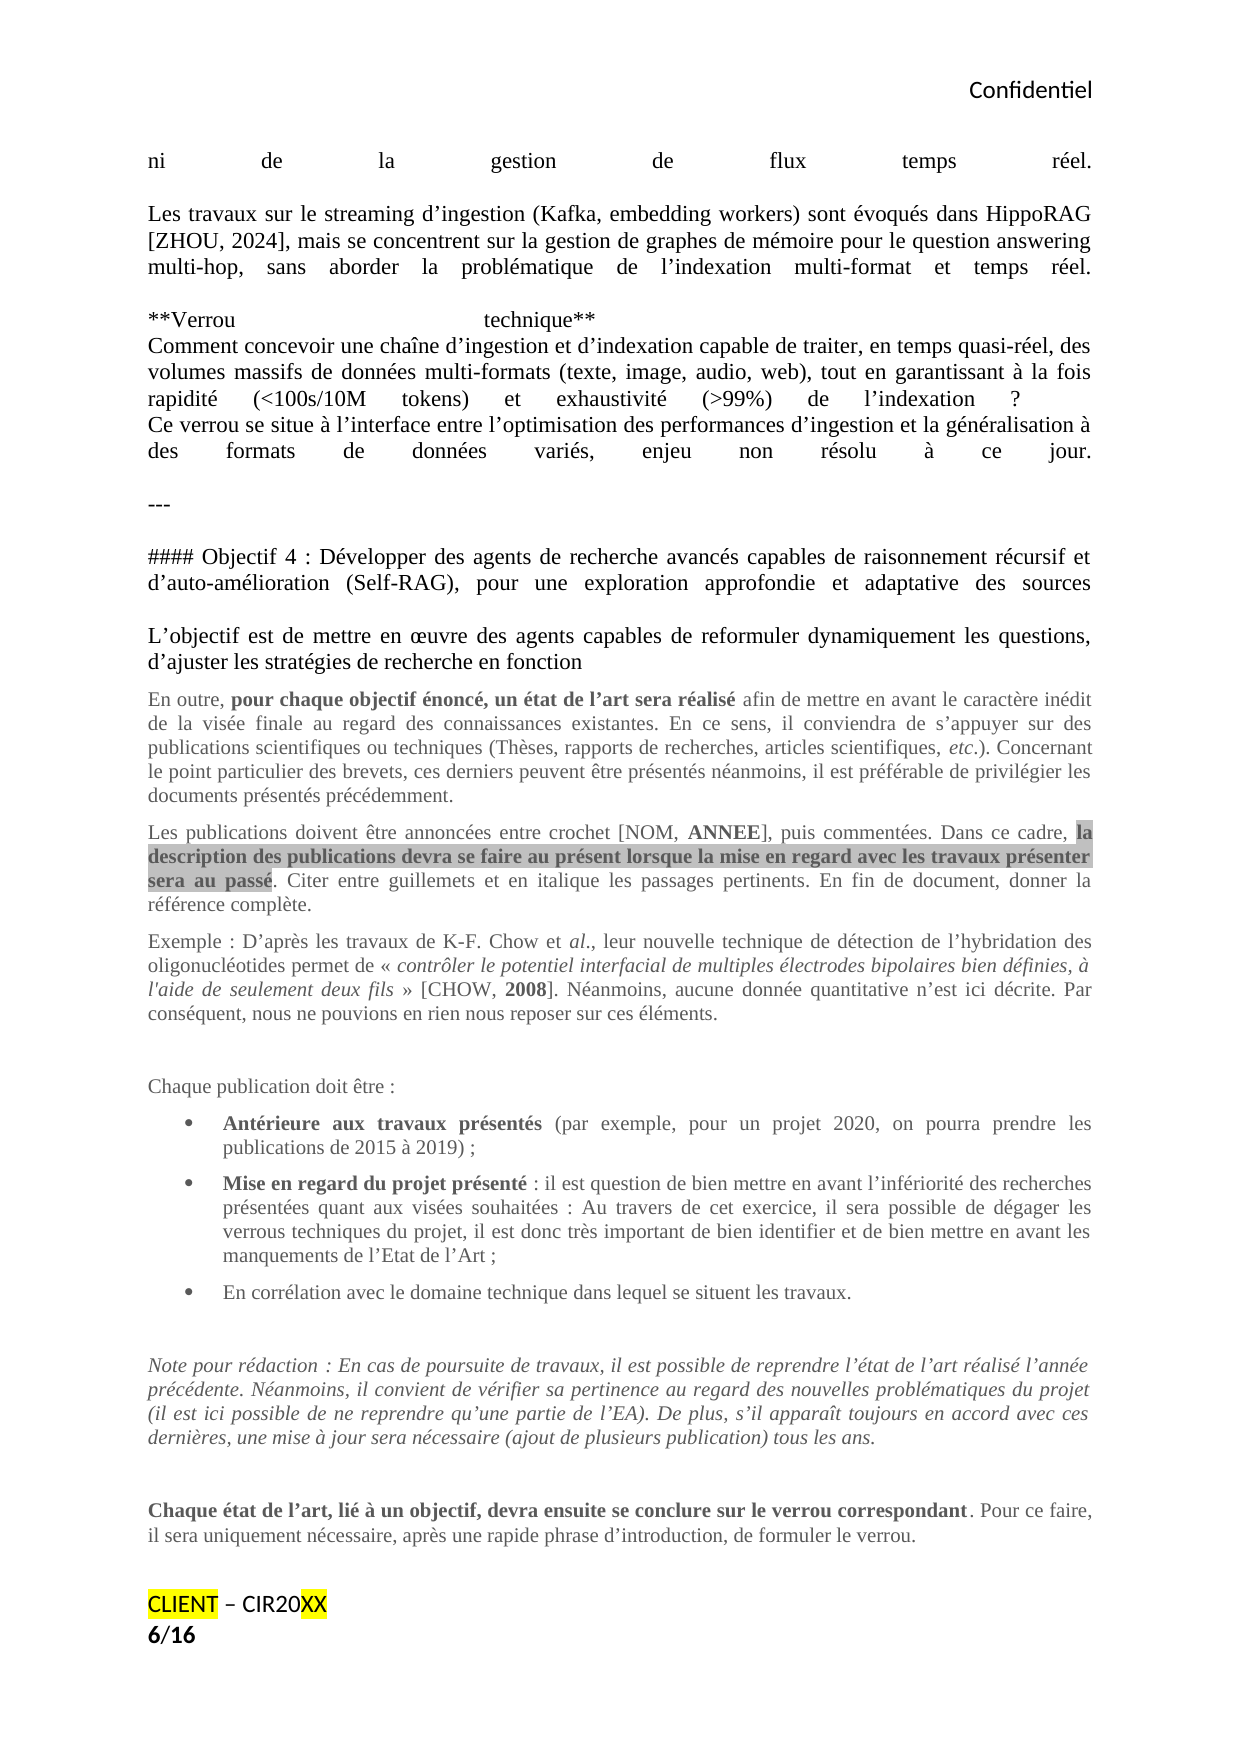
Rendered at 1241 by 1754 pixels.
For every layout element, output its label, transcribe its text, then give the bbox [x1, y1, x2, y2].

text Les publications doivent être annoncées entre crochet [NOM, ANNEE], puis commentées. Dans ce cadre, la description des publications devra se faire au présent lorsque la mise en regard avec les travaux présenter sera au passé. Citer entre guillemets et en italique les passages pertinents. En fin de document, donner la référence complète. [148, 820, 1076, 844]
list Antérieure aux travaux présentés (par exemple, pour un projet 2020, on pourra prendre les publications de 2015 à 2019) ; [185, 1111, 1093, 1159]
text Chaque publication doit être : [148, 1074, 1093, 1098]
text Les publications doivent être annoncées entre crochet [NOM, ANNEE], puis commentées. Dans ce cadre, la description des publications devra se faire au présent lorsque la mise en regard avec les travaux présenter sera au passé. Citer entre guillemets et en italique les passages pertinents. En fin de document, donner la référence complète. [148, 868, 1093, 916]
text Exemple : D’après les travaux de K-F. Chow et al., leur nouvelle technique de détection de l’hybridation des oligonucléotides permet de « contrôler le potentiel interfacial de multiples électrodes bipolaires bien définies, à l'aide de seulement deux fils » [CHOW, 2008]. Néanmoins, aucune donnée quantitative n’est ici décrite. Par conséquent, nous ne pouvions en rien nous reposer sur ces éléments. [148, 929, 1093, 1025]
list En corrélation avec le domaine technique dans lequel se situent les travaux. [185, 1280, 1093, 1304]
text En outre, pour chaque objectif énoncé, un état de l’art sera réalisé afin de mettre en avant le caractère inédit de la visée finale au regard des connaissances existantes. En ce sens, il conviendra de s’appuyer sur des publications scientifiques ou techniques (Thèses, rapports de recherches, articles scientifiques, etc.). Concernant le point particulier des brevets, ces derniers peuvent être présentés néanmoins, il est préférable de privilégier les documents présentés précédemment. [148, 687, 1093, 807]
list Mise en regard du projet présenté : il est question de bien mettre en avant l’infériorité des recherches présentées quant aux visées souhaitées : Au travers de cet exercice, il sera possible de dégager les verrous techniques du projet, il est donc très important de bien identifier et de bien mettre en avant les manquements de l’Etat de l’Art ; [185, 1171, 1093, 1267]
